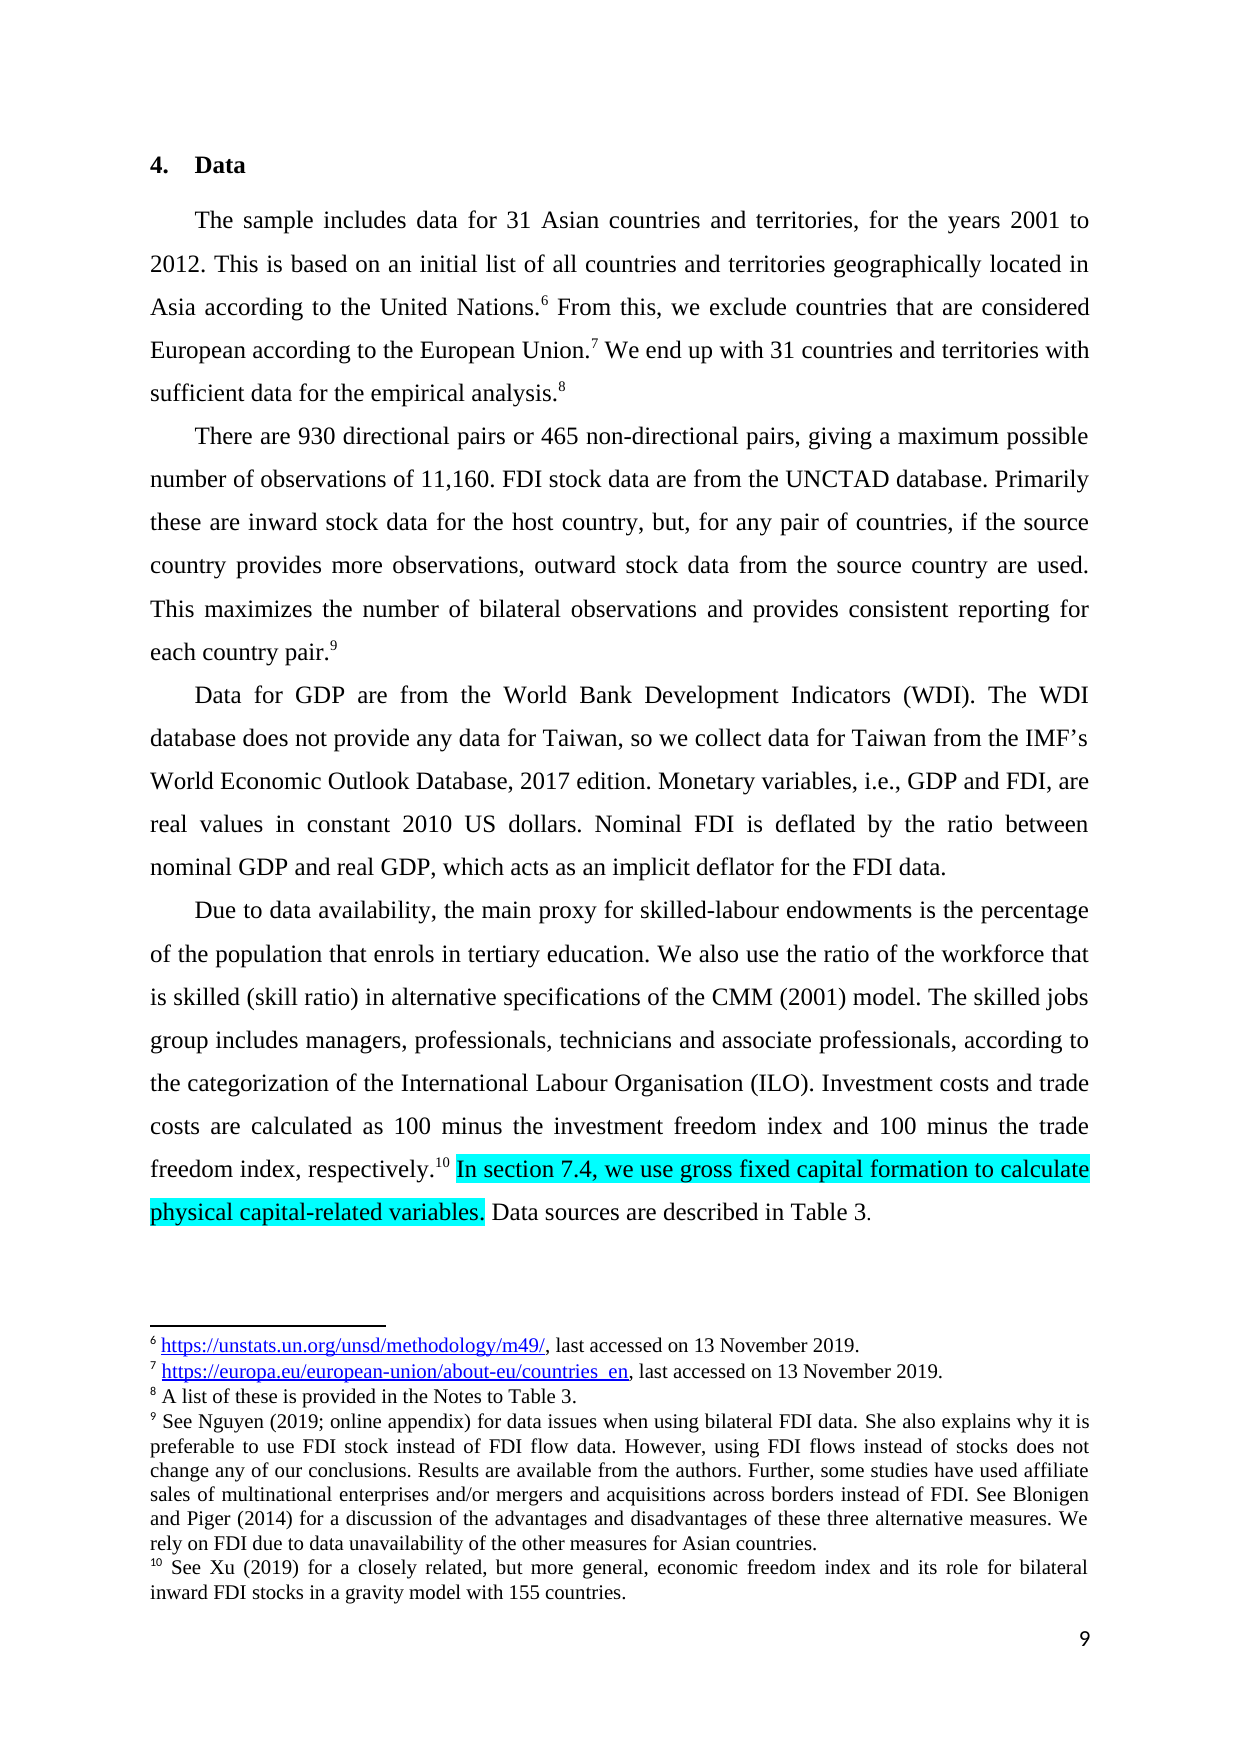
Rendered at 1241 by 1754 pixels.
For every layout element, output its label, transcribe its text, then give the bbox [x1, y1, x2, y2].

text Due to data availability, the main proxy for skilled-labour endowments is the percentage of the population that enrols in tertiary education. We also use the ratio of the workforce that is skilled (skill ratio) in alternative specifications of the CMM (2001) model. The skilled jobs group includes managers, professionals, technicians and associate professionals, according to the categorization of the International Labour Organisation (ILO). Investment costs and trade costs are calculated as 100 minus the investment freedom index and 100 minus the trade freedom index, respectively. In section 7.4, we use gross fixed capital formation to calculate physical capital-related variables. Data sources are described in Table 3. [150, 896, 1090, 1226]
list Data [150, 150, 1090, 179]
text There are 930 directional pairs or 465 non-directional pairs, giving a maximum possible number of observations of 11,160. FDI stock data are from the UNCTAD database. Primarily these are inward stock data for the host country, but, for any pair of countries, if the source country provides more observations, outward stock data from the source country are used. This maximizes the number of bilateral observations and provides consistent reporting for each country pair. [150, 421, 1090, 666]
text Data for GDP are from the World Bank Development Indicators (WDI). The WDI database does not provide any data for Taiwan, so we collect data for Taiwan from the IMF’s World Economic Outlook Database, 2017 edition. Monetary variables, i.e., GDP and FDI, are real values in constant 2010 US dollars. Nominal FDI is deflated by the ratio between nominal GDP and real GDP, which acts as an implicit deflator for the FDI data. [150, 680, 1090, 881]
text The sample includes data for 31 Asian countries and territories, for the years 2001 to 2012. This is based on an initial list of all countries and territories geographically located in Asia according to the United Nations. From this, we exclude countries that are considered European according to the European Union. We end up with 31 countries and territories with sufficient data for the empirical analysis. [150, 206, 1090, 407]
